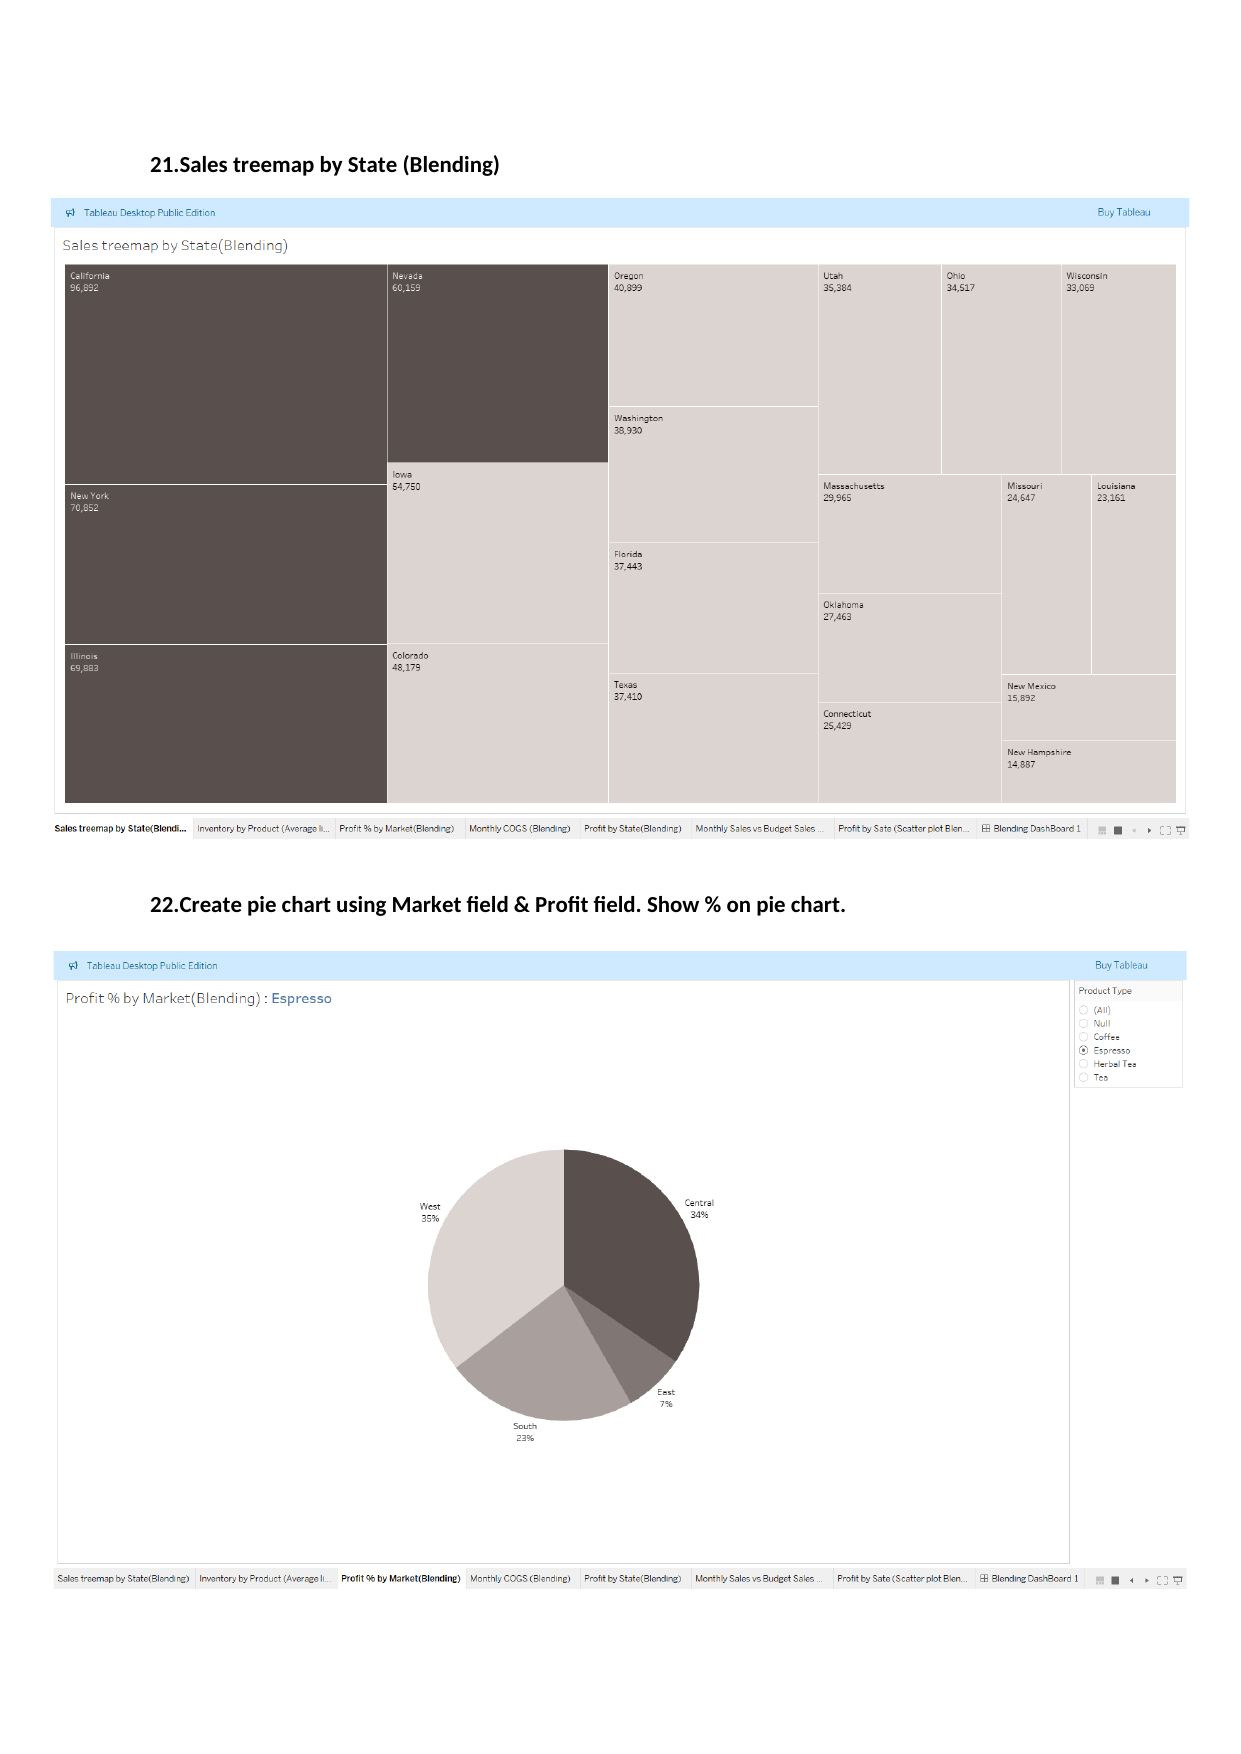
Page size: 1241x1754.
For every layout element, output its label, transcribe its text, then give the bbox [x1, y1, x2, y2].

picture [53, 951, 1187, 1589]
text 22.Create pie chart using Market field & Profit field. Show % on pie chart. [150, 890, 1090, 918]
picture [50, 198, 1190, 839]
text 21.Sales treemap by State (Blending) [150, 150, 1090, 178]
